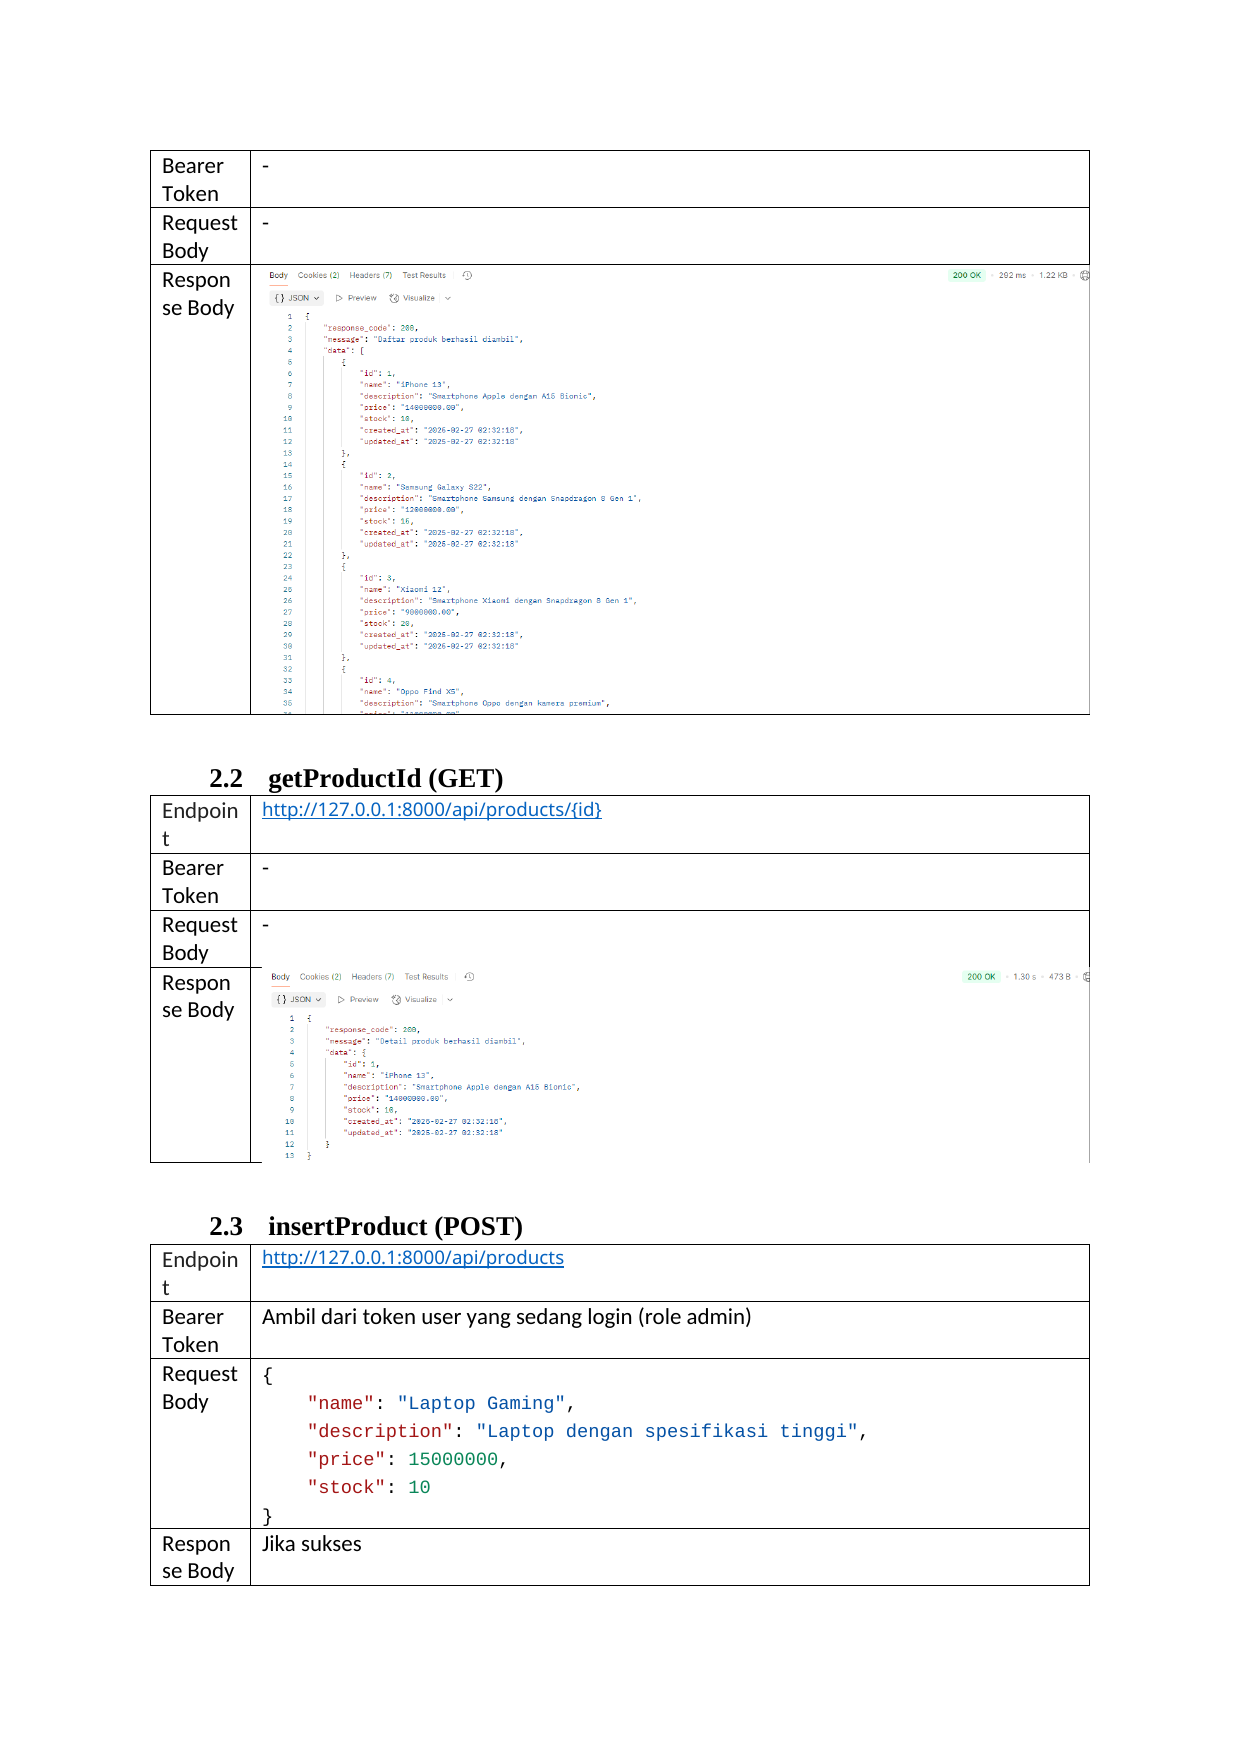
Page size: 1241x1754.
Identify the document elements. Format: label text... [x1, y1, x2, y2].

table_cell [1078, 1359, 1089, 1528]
table_cell Response Body [151, 1529, 250, 1585]
table_cell Response Body [151, 265, 250, 714]
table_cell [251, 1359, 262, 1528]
table_cell [251, 265, 261, 714]
table_cell - [251, 911, 1089, 967]
table_cell Bearer Token [151, 854, 250, 909]
subtitle getProductId (GET) [209, 762, 1090, 793]
table_cell Response Body [151, 968, 250, 1162]
picture [261, 265, 1090, 714]
table_cell Ambil dari token user yang sedang login (role admin) [251, 1302, 1089, 1358]
table_cell Request Body [151, 1359, 250, 1528]
table_cell - [251, 151, 1089, 207]
table_header Endpoint [169, 1245, 250, 1301]
table_cell - [251, 854, 1089, 909]
subtitle insertProduct (POST) [209, 1210, 1090, 1241]
table_header http://127.0.0.1:8000/api/products [251, 1245, 1089, 1301]
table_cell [251, 1529, 1089, 1585]
table_cell [251, 968, 261, 1162]
table_header Endpoint [169, 796, 250, 852]
table_cell - [251, 208, 1089, 264]
table_cell Request Body [151, 911, 250, 967]
table_cell Request Body [151, 208, 250, 264]
picture [261, 967, 1090, 1163]
table_cell Bearer Token [151, 151, 250, 207]
table_cell Bearer Token [151, 1302, 250, 1358]
table_header http://127.0.0.1:8000/api/products/{id} [251, 796, 1089, 852]
